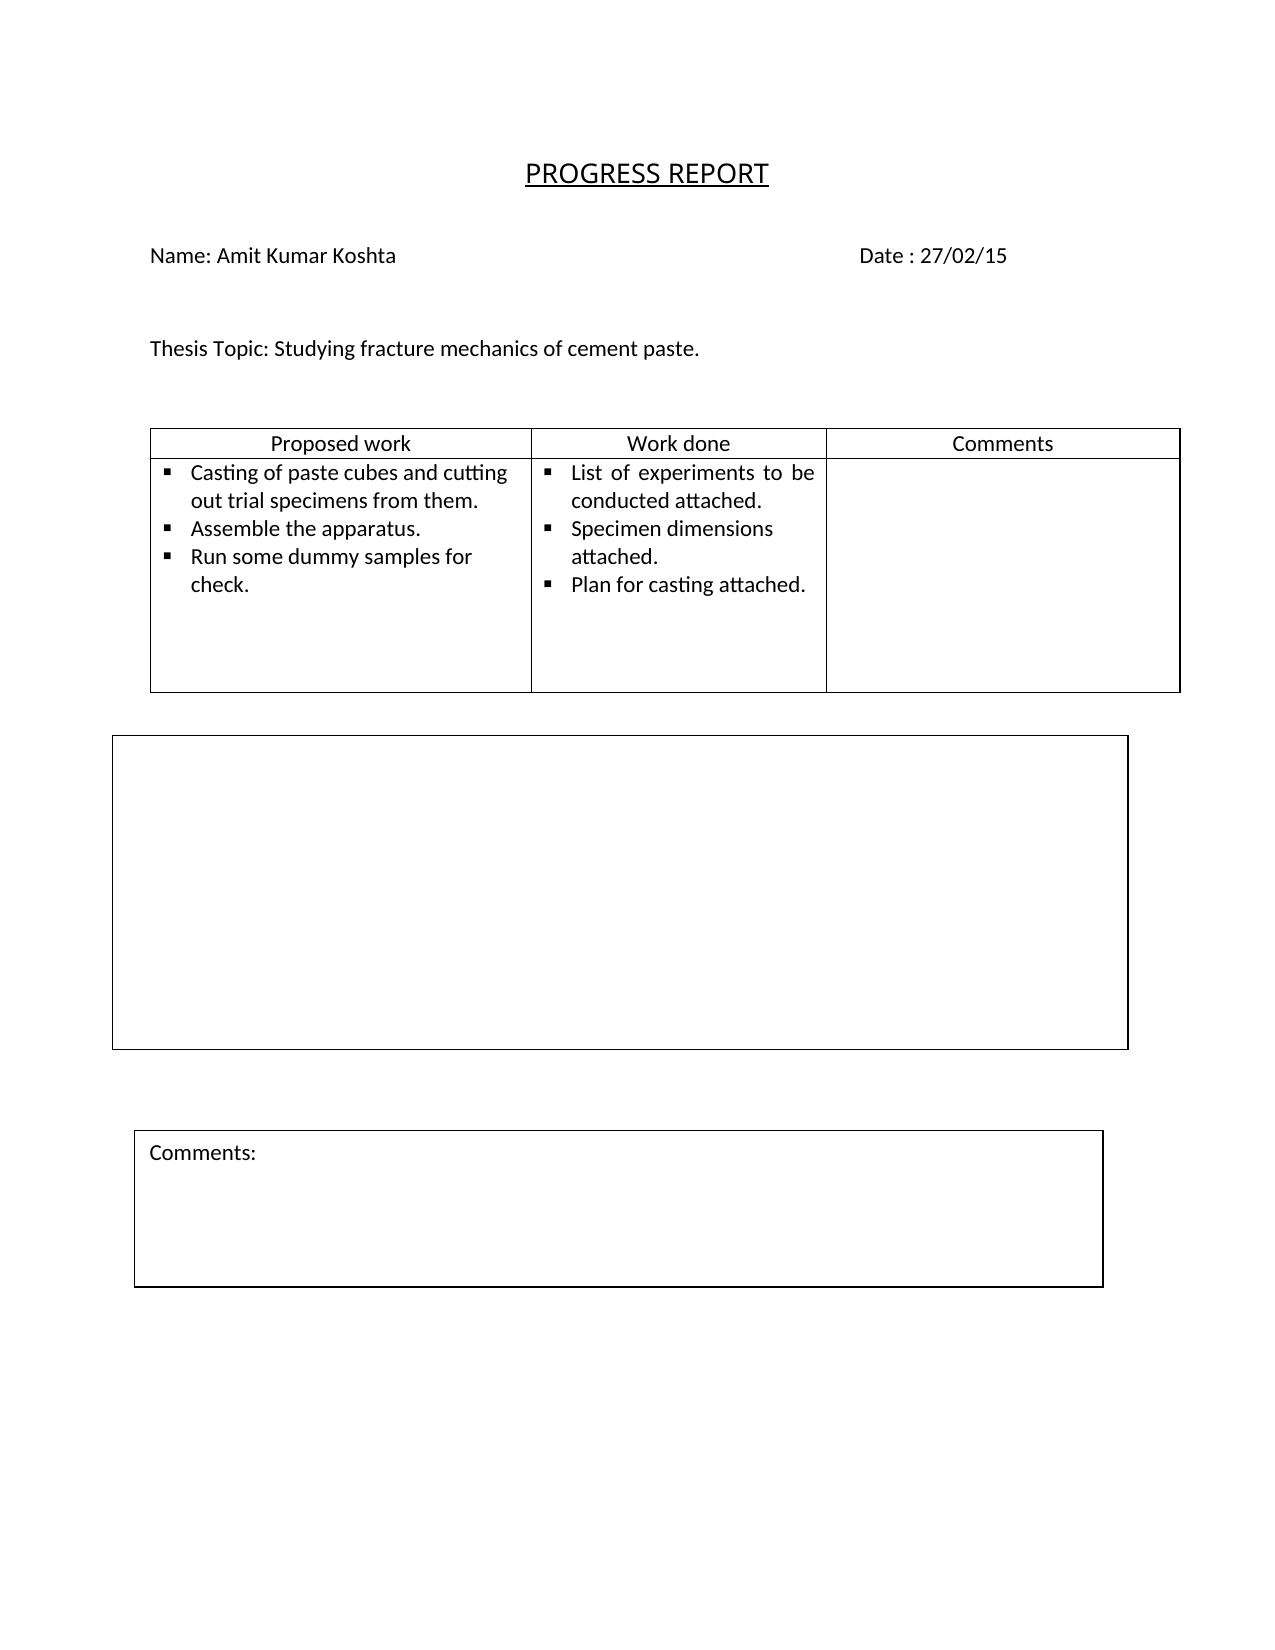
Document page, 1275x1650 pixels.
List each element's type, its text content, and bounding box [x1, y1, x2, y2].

table_header Work done [532, 429, 826, 457]
text Thesis Topic: Studying fracture mechanics of cement paste. [150, 334, 1125, 363]
text Name: Amit Kumar Koshta Date : 27/02/15 [150, 241, 1125, 269]
table_header Comments [827, 429, 1179, 457]
table_cell Casting of paste cubes and cutting out trial specimens from them. Assemble the apparatus. Run some dummy samples for check. [151, 459, 531, 692]
table_cell List of experiments to be conducted attached. Specimen dimensions attached. Plan for casting attached. [532, 459, 826, 692]
table_cell [827, 459, 1179, 692]
table_header Proposed work [151, 429, 531, 457]
subtitle PROGRESS REPORT [450, 154, 1125, 191]
